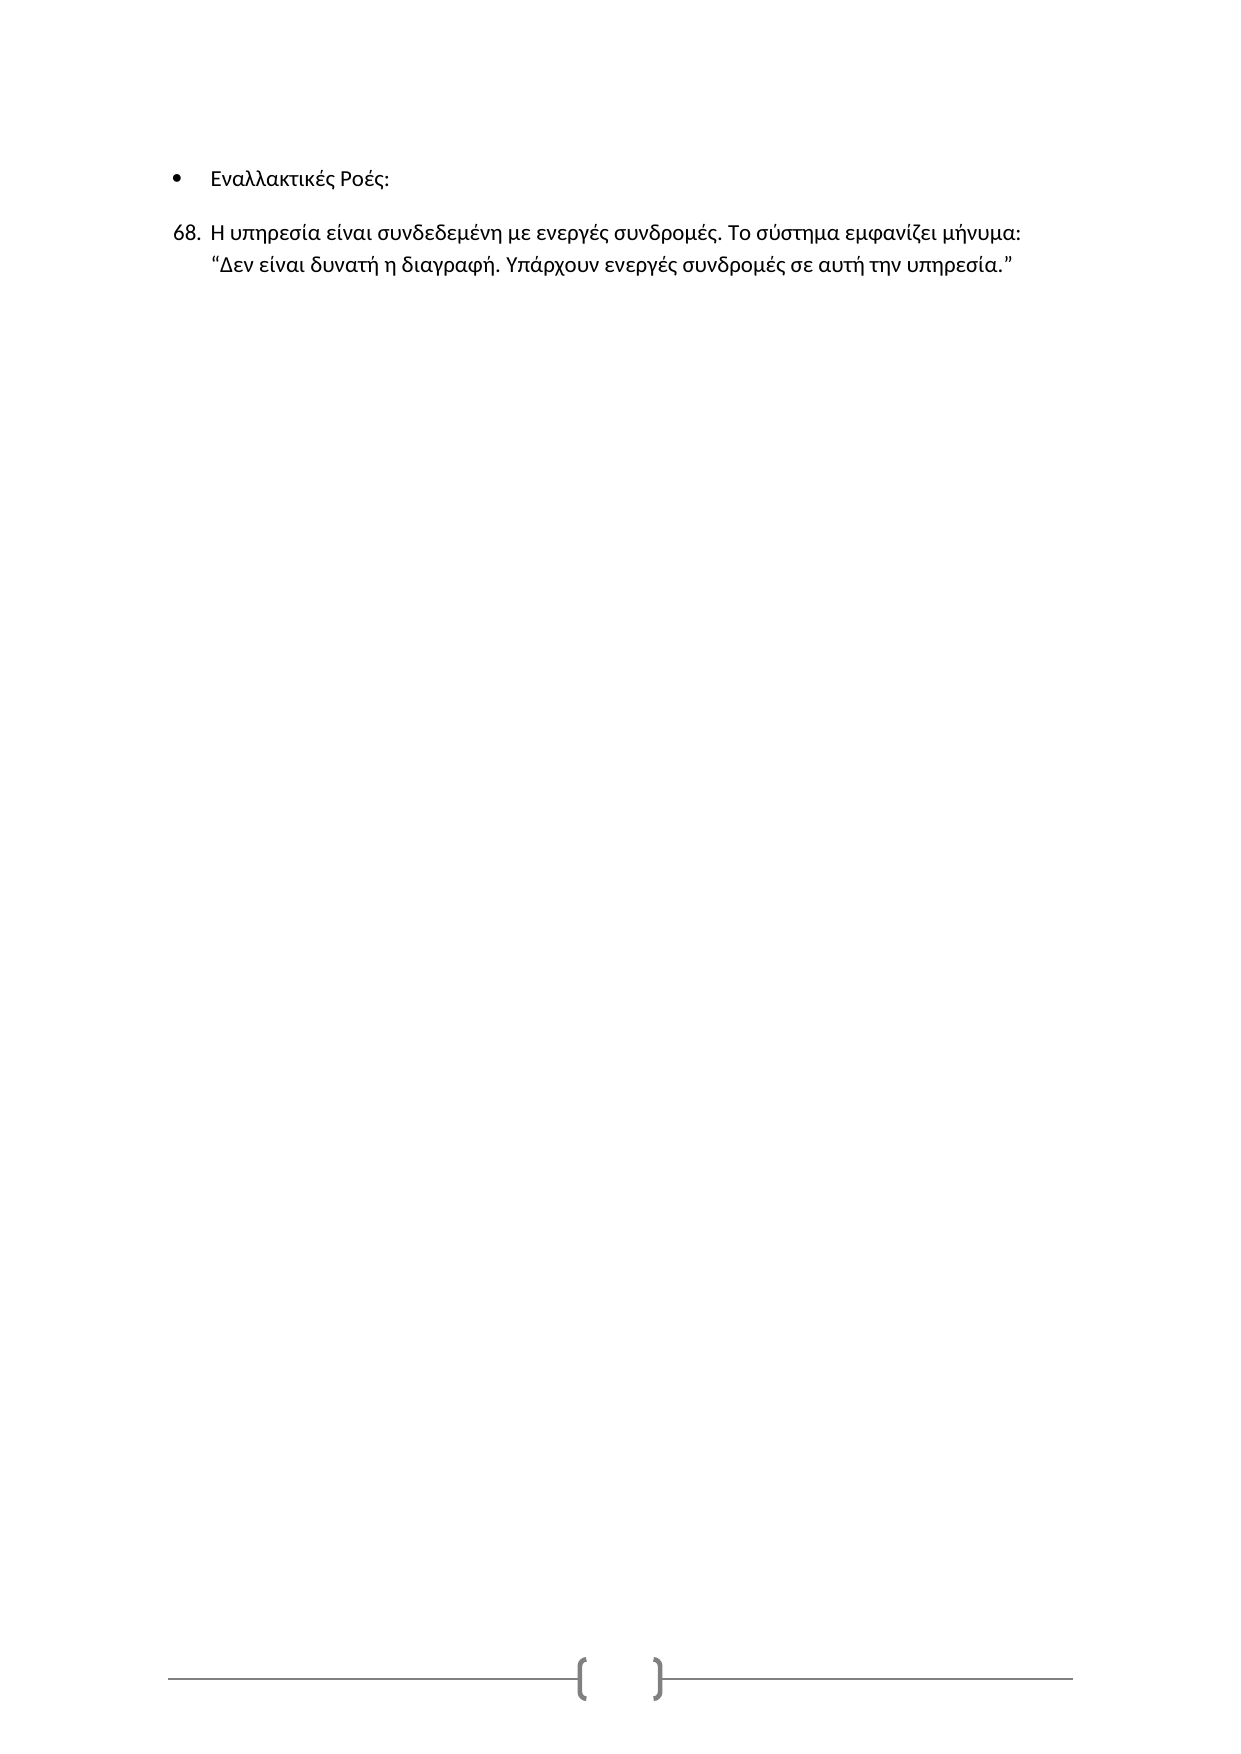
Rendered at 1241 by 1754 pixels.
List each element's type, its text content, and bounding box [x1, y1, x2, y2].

list Εναλλακτικές Ροές: [173, 164, 1067, 193]
list Η υπηρεσία είναι συνδεδεμένη με ενεργές συνδρομές. Το σύστημα εμφανίζει μήνυμα: “Δεν είναι δυνατή η διαγραφή. Υπάρχουν ενεργές συνδρομές σε αυτή την υπηρεσία.” [173, 218, 1067, 278]
